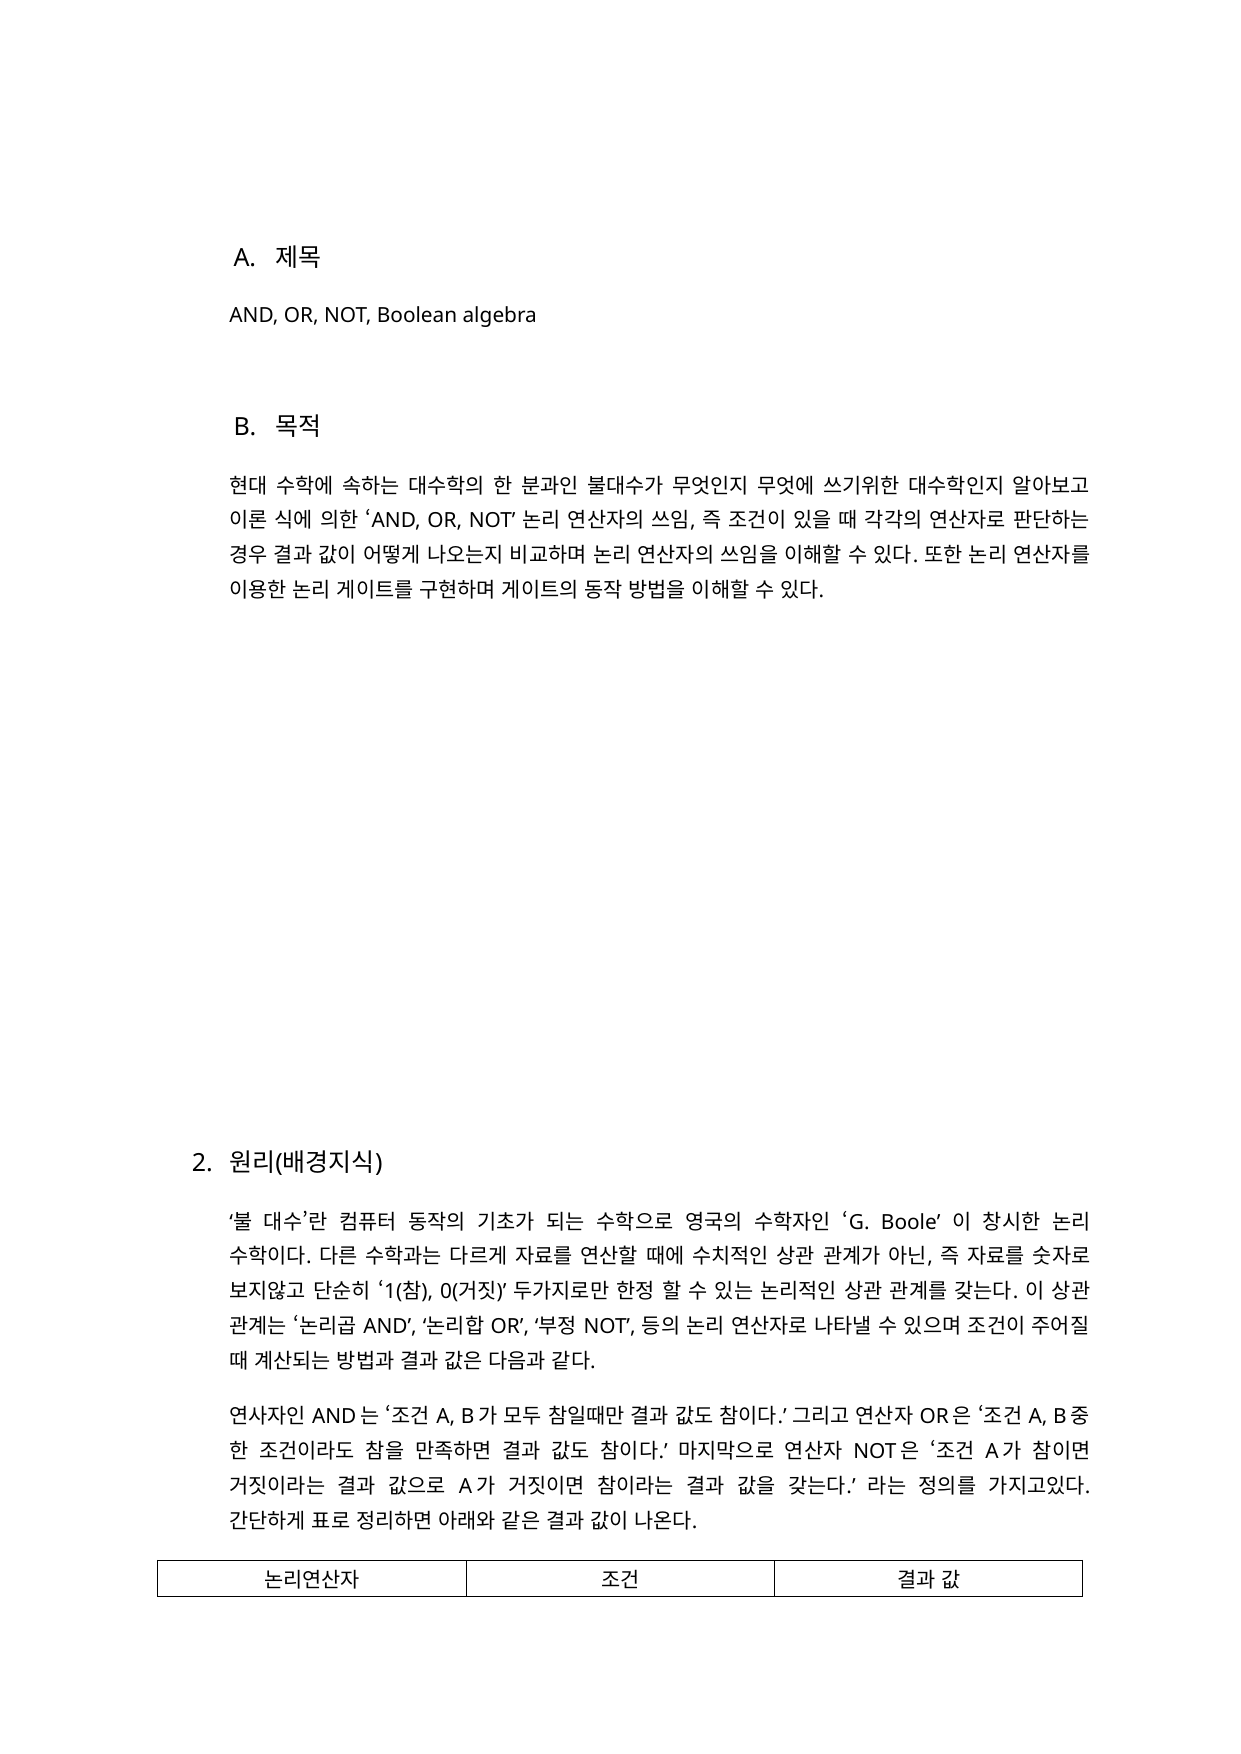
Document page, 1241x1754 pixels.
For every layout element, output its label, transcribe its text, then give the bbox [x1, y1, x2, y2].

list 목적 [233, 407, 1090, 443]
list AND, OR, NOT, Boolean algebra [229, 300, 1090, 328]
table_header 조건 [467, 1561, 774, 1596]
list 원리(배경지식) [192, 1142, 1090, 1179]
list ‘불 대수’란 컴퓨터 동작의 기초가 되는 수학으로 영국의 수학자인 ‘G. Boole’ 이 창시한 논리 수학이다. 다른 수학과는 다르게 자료를 연산할 때에 수치적인 상관 관계가 아닌, 즉 자료를 숫자로 보지않고 단순히 ‘1(참), 0(거짓)’ 두가지로만 한정 할 수 있는 논리적인 상관 관계를 갖는다. 이 상관 관계는 ‘논리곱 AND’, ‘논리합 OR’, ‘부정 NOT’, 등의 논리 연산자로 나타낼 수 있으며 조건이 주어질 때 계산되는 방법과 결과 값은 다음과 같다. [229, 1205, 1090, 1374]
table_header 논리연산자 [158, 1561, 466, 1596]
list 연사자인 AND는 ‘조건 A, B가 모두 참일때만 결과 값도 참이다.’ 그리고 연산자 OR은 ‘조건 A, B중 한 조건이라도 참을 만족하면 결과 값도 참이다.’ 마지막으로 연산자 NOT은 ‘조건 A가 참이면 거짓이라는 결과 값으로 A가 거짓이면 참이라는 결과 값을 갖는다.’ 라는 정의를 가지고있다. 간단하게 표로 정리하면 아래와 같은 결과 값이 나온다. [229, 1400, 1090, 1534]
list 현대 수학에 속하는 대수학의 한 분과인 불대수가 무엇인지 무엇에 쓰기위한 대수학인지 알아보고 이론 식에 의한 ‘AND, OR, NOT’ 논리 연산자의 쓰임, 즉 조건이 있을 때 각각의 연산자로 판단하는 경우 결과 값이 어떻게 나오는지 비교하며 논리 연산자의 쓰임을 이해할 수 있다. 또한 논리 연산자를 이용한 논리 게이트를 구현하며 게이트의 동작 방법을 이해할 수 있다. [229, 469, 1090, 604]
list 제목 [233, 237, 1090, 273]
table_header 결과 값 [775, 1561, 1082, 1596]
